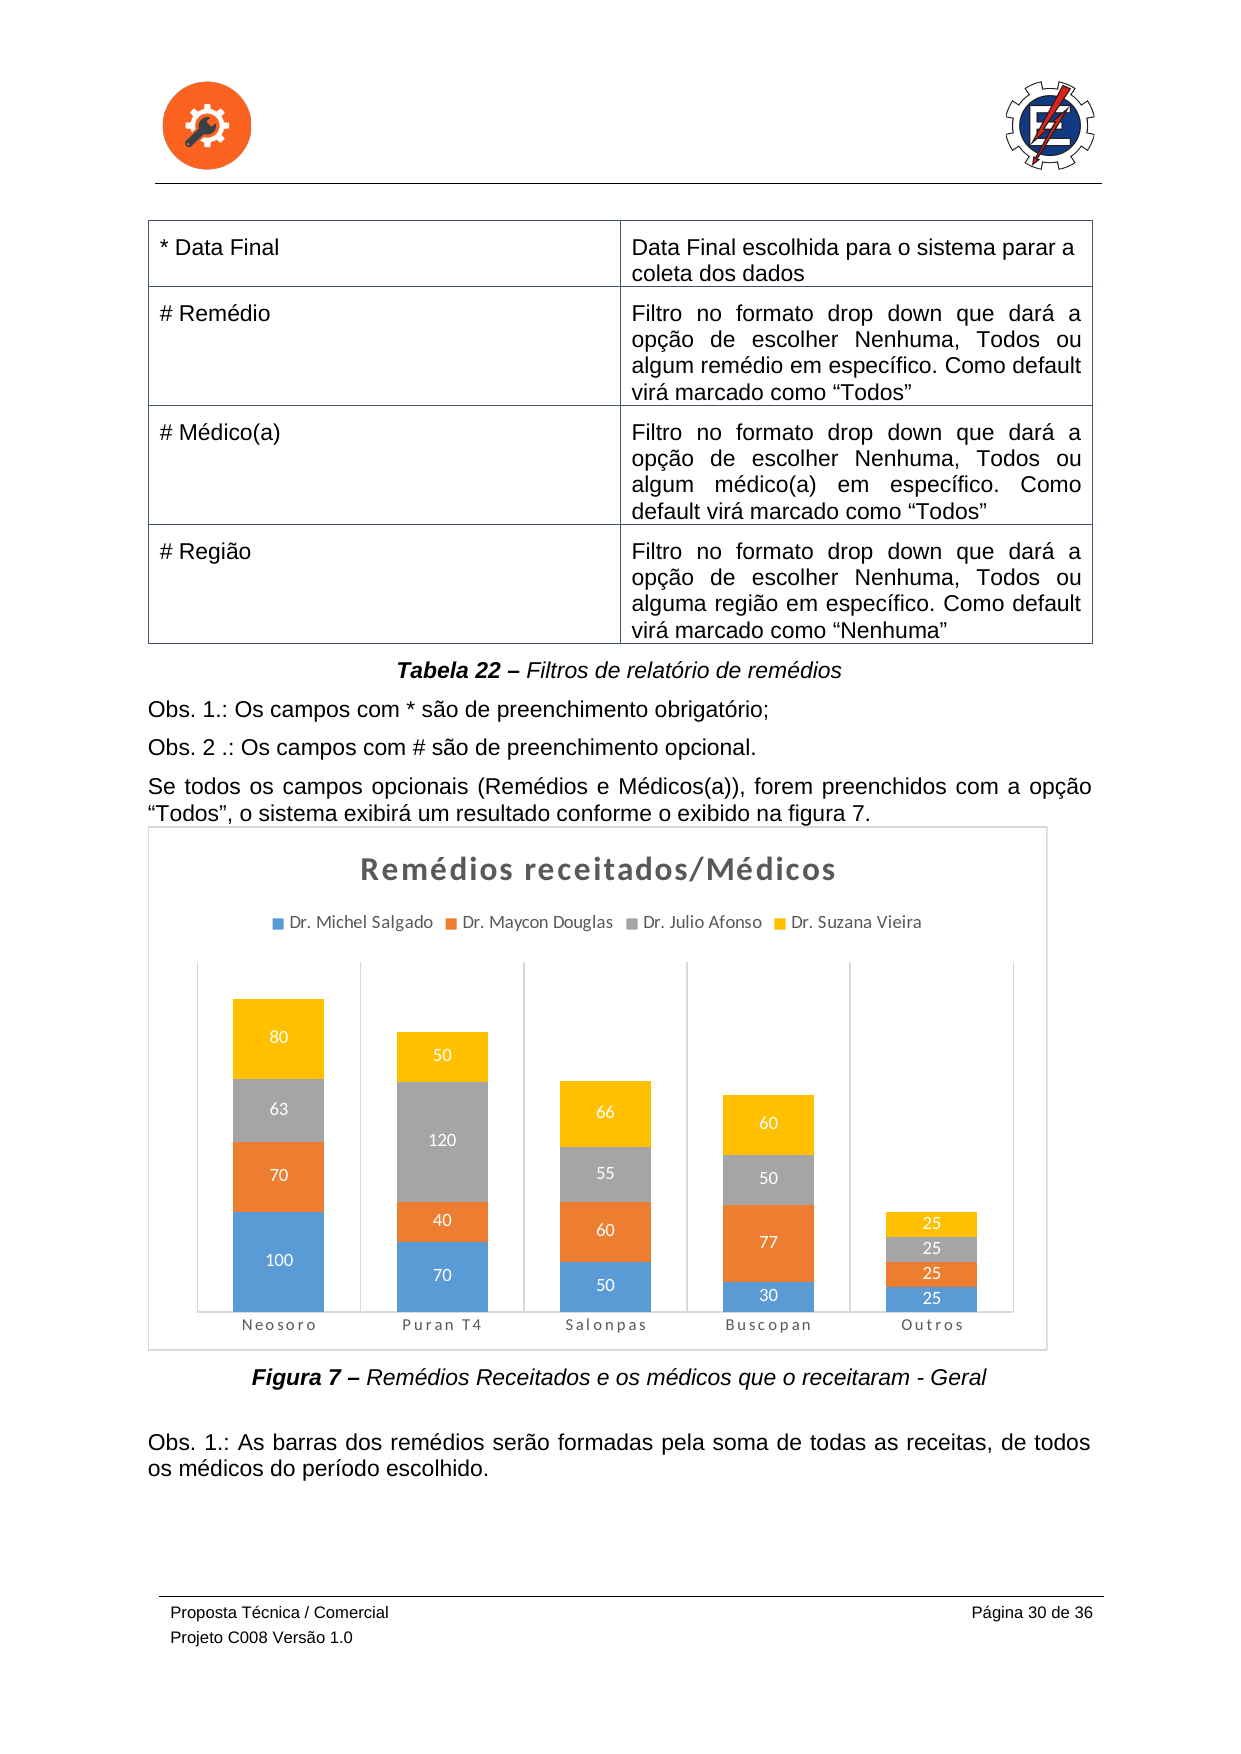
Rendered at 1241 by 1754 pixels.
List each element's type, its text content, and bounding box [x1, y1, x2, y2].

table_cell Filtro no formato drop down que dará a opção de escolher Nenhuma, Todos ou algum remédio em específico. Como default virá marcado como “Todos” [621, 287, 1092, 405]
text Tabela 22 – Filtros de relatório de remédios [148, 657, 1092, 683]
picture [1005, 81, 1095, 170]
table_cell Filtro no formato drop down que dará a opção de escolher Nenhuma, Todos ou algum médico(a) em específico. Como default virá marcado como “Todos” [621, 406, 1092, 524]
table_cell Data Final escolhida para o sistema parar a coleta dos dados [621, 221, 1092, 286]
table_cell * Data Final [149, 221, 620, 286]
text Obs. 1.: As barras dos remédios serão formadas pela soma de todas as receitas, de todos os médicos do período escolhido. [148, 1429, 1092, 1481]
table_cell # Região [149, 525, 620, 643]
text Obs. 1.: Os campos com * são de preenchimento obrigatório; [148, 696, 1092, 722]
table_cell # Remédio [149, 287, 620, 405]
table_cell # Médico(a) [149, 406, 620, 524]
text Se todos os campos opcionais (Remédios e Médicos(a)), forem preenchidos com a opção “Todos”, o sistema exibirá um resultado conforme o exibido na figura 7. [148, 773, 1092, 826]
text Figura 7 – Remédios Receitados e os médicos que o receitaram - Geral [148, 838, 1092, 1416]
table_cell Filtro no formato drop down que dará a opção de escolher Nenhuma, Todos ou alguma região em específico. Como default virá marcado como “Nenhuma” [621, 525, 1092, 643]
picture [162, 81, 252, 170]
text Obs. 2 .: Os campos com # são de preenchimento opcional. [148, 734, 1092, 761]
